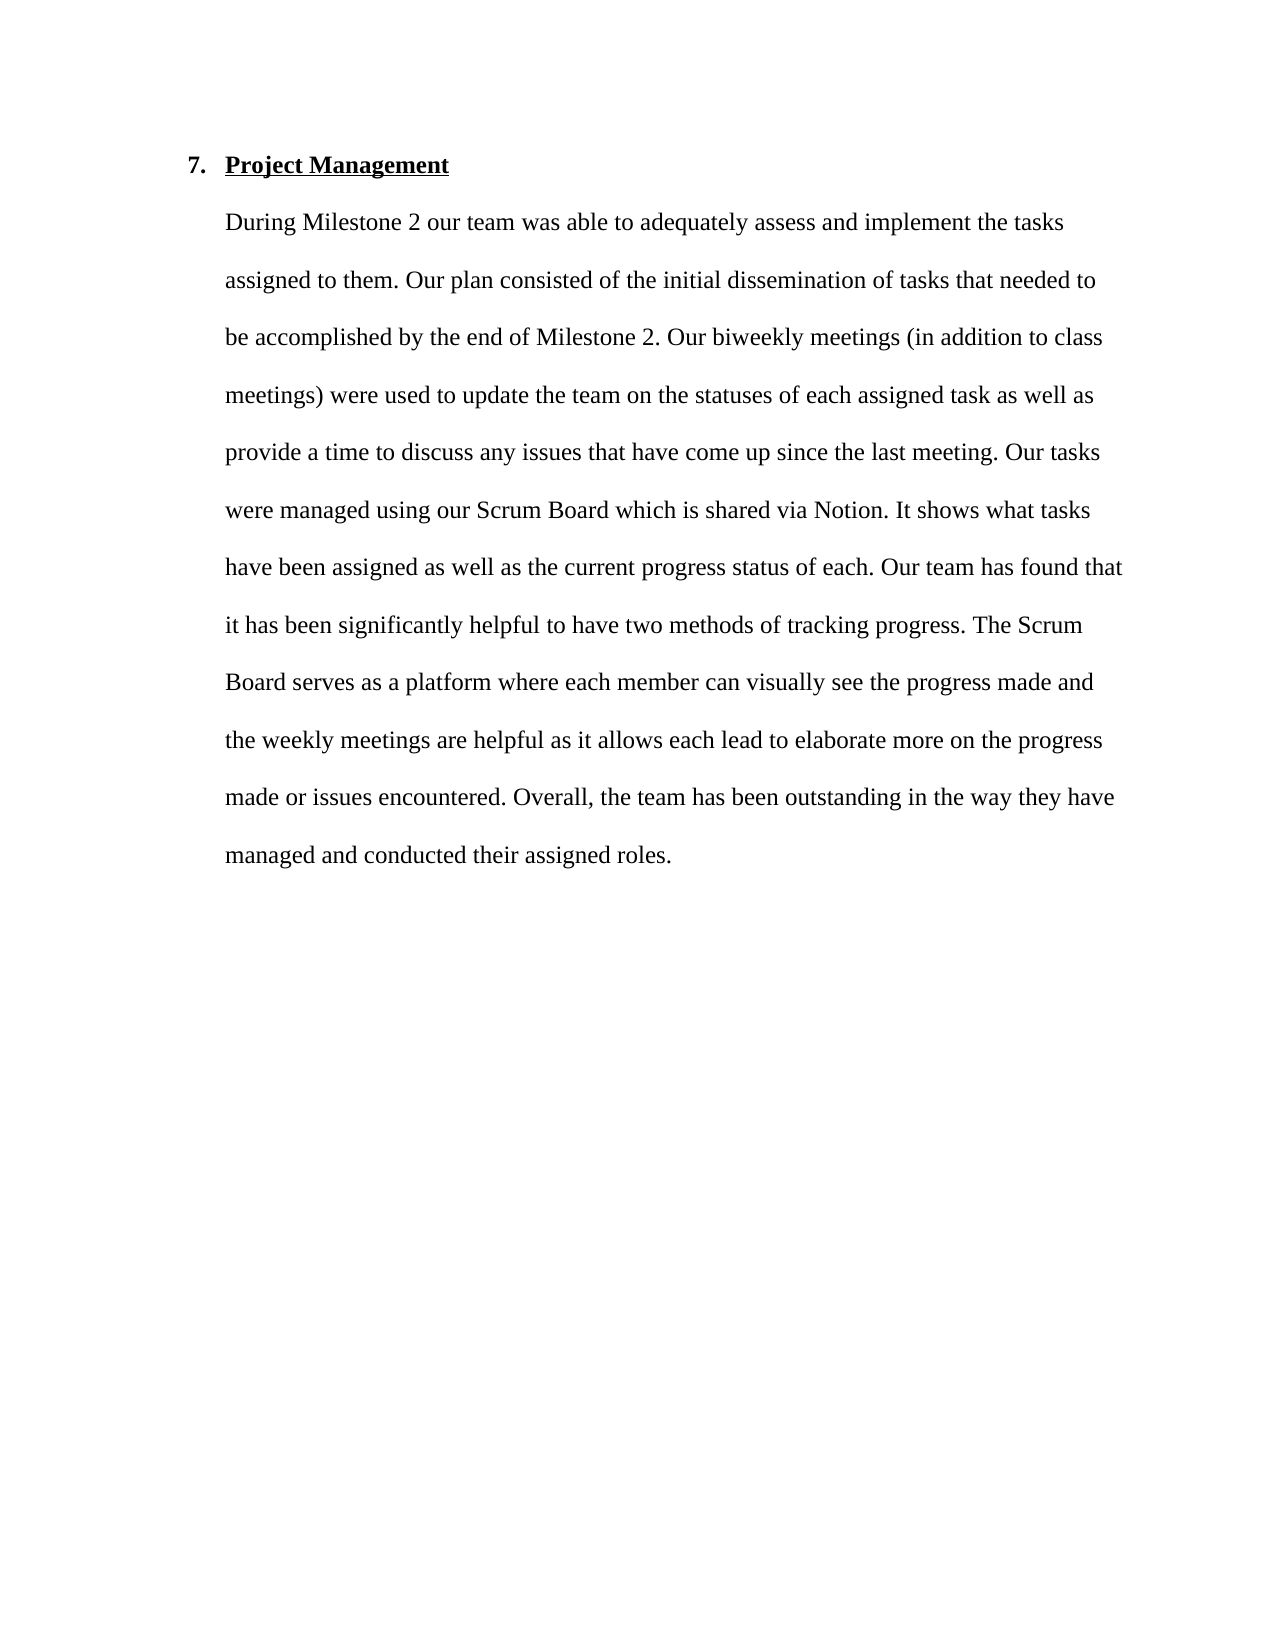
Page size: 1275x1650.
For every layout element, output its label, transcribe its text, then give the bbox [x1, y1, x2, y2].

list Project Management [187, 150, 1125, 179]
text During Milestone 2 our team was able to adequately assess and implement the tasks assigned to them. Our plan consisted of the initial dissemination of tasks that needed to be accomplished by the end of Milestone 2. Our biweekly meetings (in addition to class meetings) were used to update the team on the statuses of each assigned task as well as provide a time to discuss any issues that have come up since the last meeting. Our tasks were managed using our Scrum Board which is shared via Notion. It shows what tasks have been assigned as well as the current progress status of each. Our team has found that it has been significantly helpful to have two methods of tracking progress. The Scrum Board serves as a platform where each member can visually see the progress made and the weekly meetings are helpful as it allows each lead to elaborate more on the progress made or issues encountered. Overall, the team has been outstanding in the way they have managed and conducted their assigned roles. [225, 207, 1125, 869]
